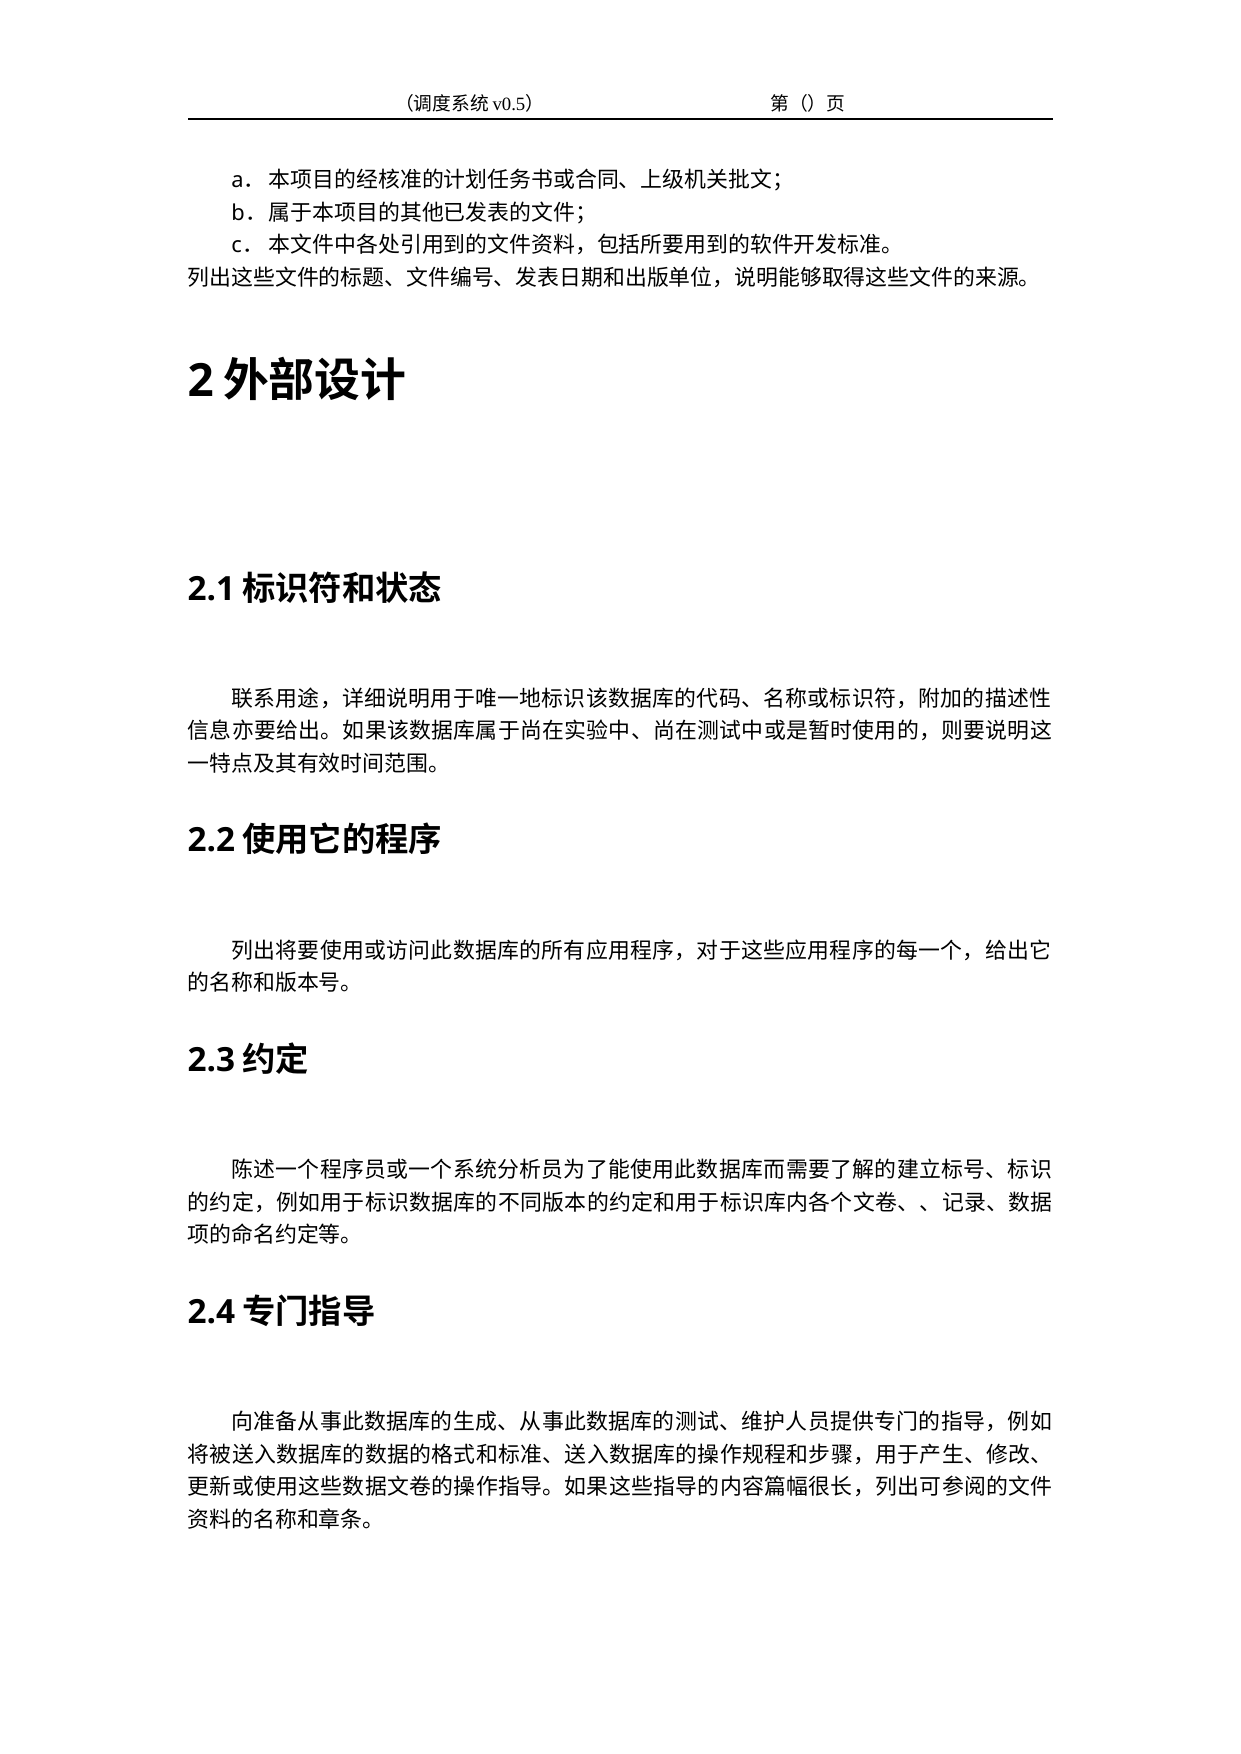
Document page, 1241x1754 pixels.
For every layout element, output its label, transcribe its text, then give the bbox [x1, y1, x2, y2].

text 列出将要使用或访问此数据库的所有应用程序，对于这些应用程序的每一个，给出它的名称和版本号。 [187, 932, 1053, 997]
subtitle 2.3约定 [187, 1024, 1053, 1089]
text 陈述一个程序员或一个系统分析员为了能使用此数据库而需要了解的建立标号、标识的约定，例如用于标识数据库的不同版本的约定和用于标识库内各个文卷、、记录、数据项的命名约定等。 [187, 1152, 1053, 1249]
subtitle 2.4专门指导 [187, 1276, 1053, 1341]
list 本文件中各处引用到的文件资料，包括所要用到的软件开发标准。 [231, 227, 1053, 259]
subtitle 2.2使用它的程序 [187, 805, 1053, 870]
subtitle 2.1标识符和状态 [187, 553, 1053, 618]
text 列出这些文件的标题、文件编号、发表日期和出版单位，说明能够取得这些文件的来源。 [187, 259, 1053, 292]
text 联系用途，详细说明用于唯一地标识该数据库的代码、名称或标识符，附加的描述性信息亦要给出。如果该数据库属于尚在实验中、尚在测试中或是暂时使用的，则要说明这一特点及其有效时间范围。 [187, 680, 1053, 778]
text 向准备从事此数据库的生成、从事此数据库的测试、维护人员提供专门的指导，例如将被送入数据库的数据的格式和标准、送入数据库的操作规程和步骤，用于产生、修改、更新或使用这些数据文卷的操作指导。如果这些指导的内容篇幅很长，列出可参阅的文件资料的名称和章条。 [187, 1404, 1053, 1534]
list 本项目的经核准的计划任务书或合同、上级机关批文； [231, 162, 1053, 194]
subtitle 2外部设计 [187, 327, 1053, 425]
list 属于本项目的其他已发表的文件； [231, 194, 1053, 227]
